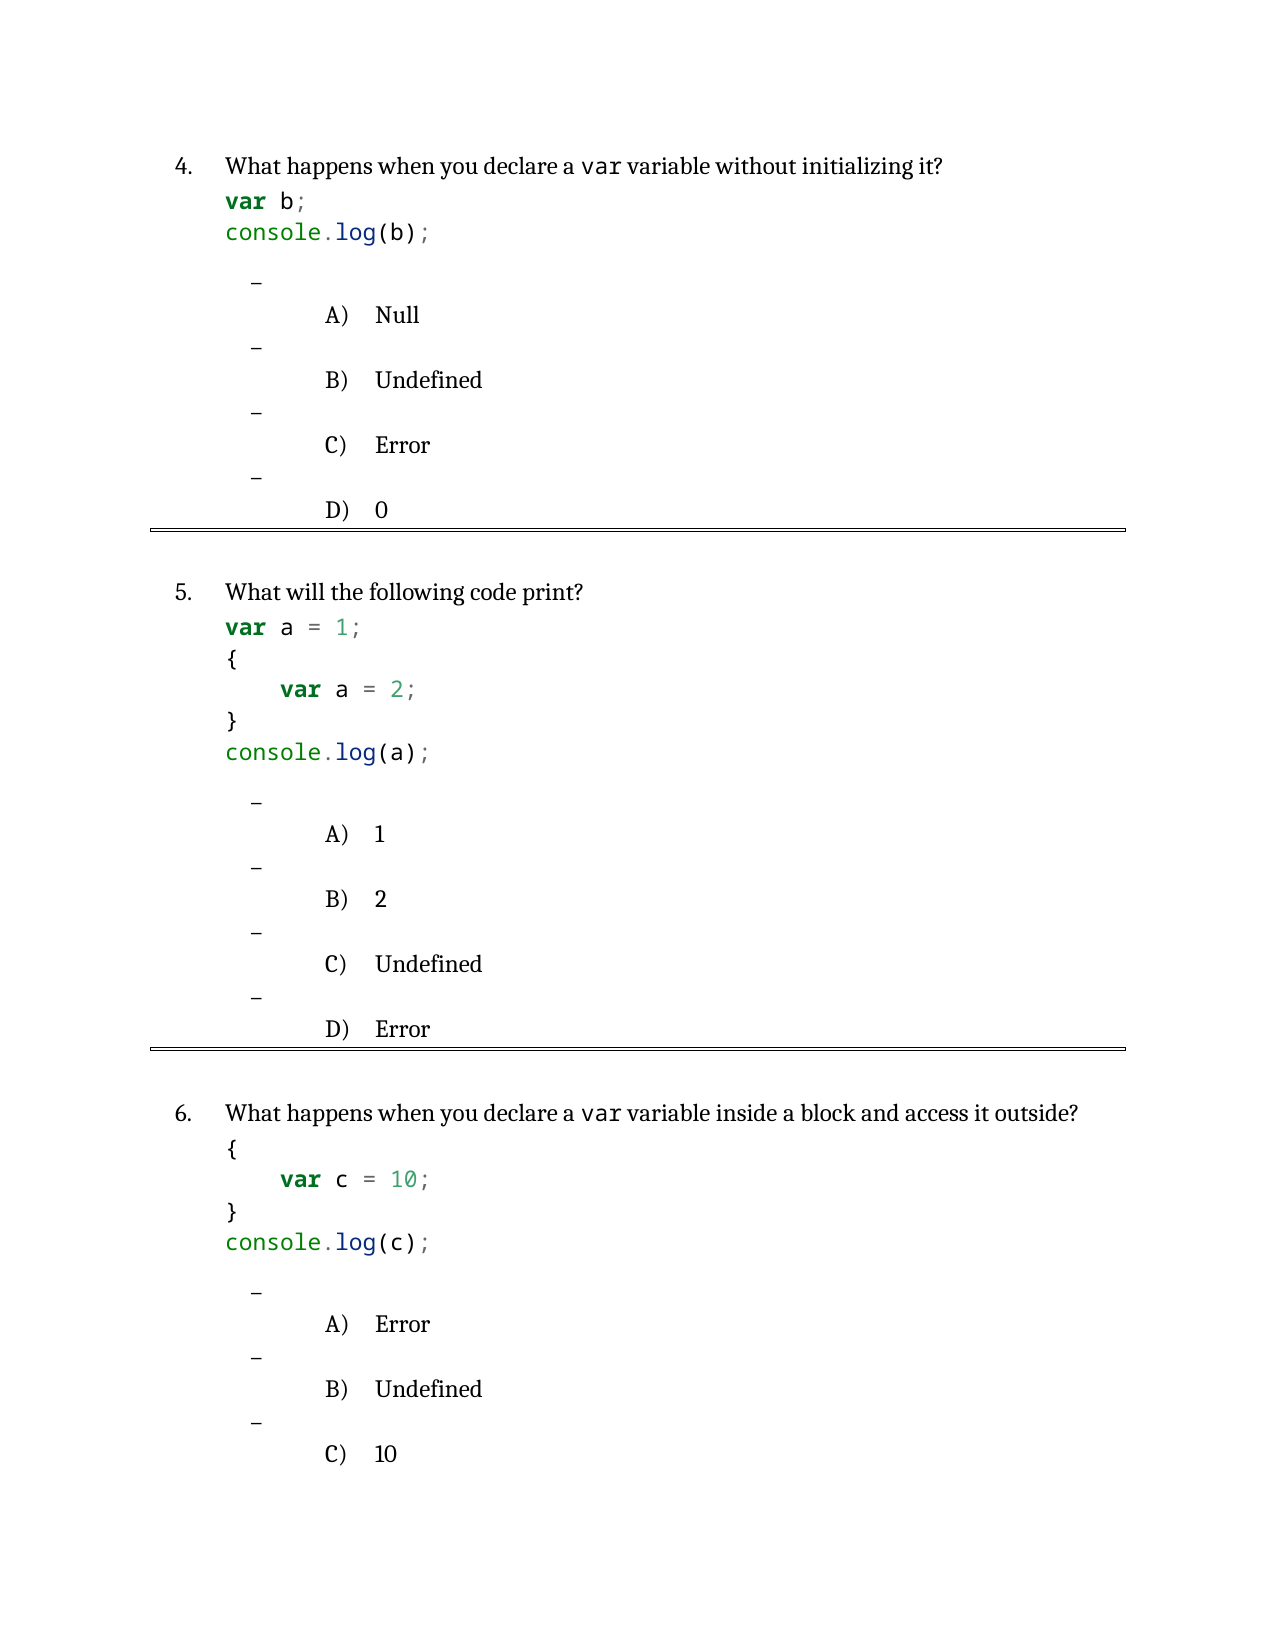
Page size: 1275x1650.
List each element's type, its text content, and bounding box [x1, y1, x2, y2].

list Undefined [325, 1375, 1125, 1404]
list Error [325, 1310, 1125, 1339]
list var a = 1; { var a = 2; } console.log(a); [175, 610, 1125, 767]
list 2 [325, 885, 1125, 914]
list 10 [325, 1440, 1125, 1469]
list var b; console.log(b); [175, 185, 1125, 247]
list 0 [325, 496, 1125, 524]
list Undefined [325, 950, 1125, 979]
list Error [325, 431, 1125, 459]
list 1 [325, 820, 1125, 849]
list What happens when you declare a var variable without initializing it? [175, 150, 1125, 181]
list Error [325, 1015, 1125, 1044]
list What will the following code print? [175, 578, 1125, 607]
list Null [325, 301, 1125, 329]
list Undefined [325, 366, 1125, 394]
list { var c = 10; } console.log(c); [175, 1132, 1125, 1257]
list What happens when you declare a var variable inside a block and access it outside? [175, 1097, 1125, 1128]
